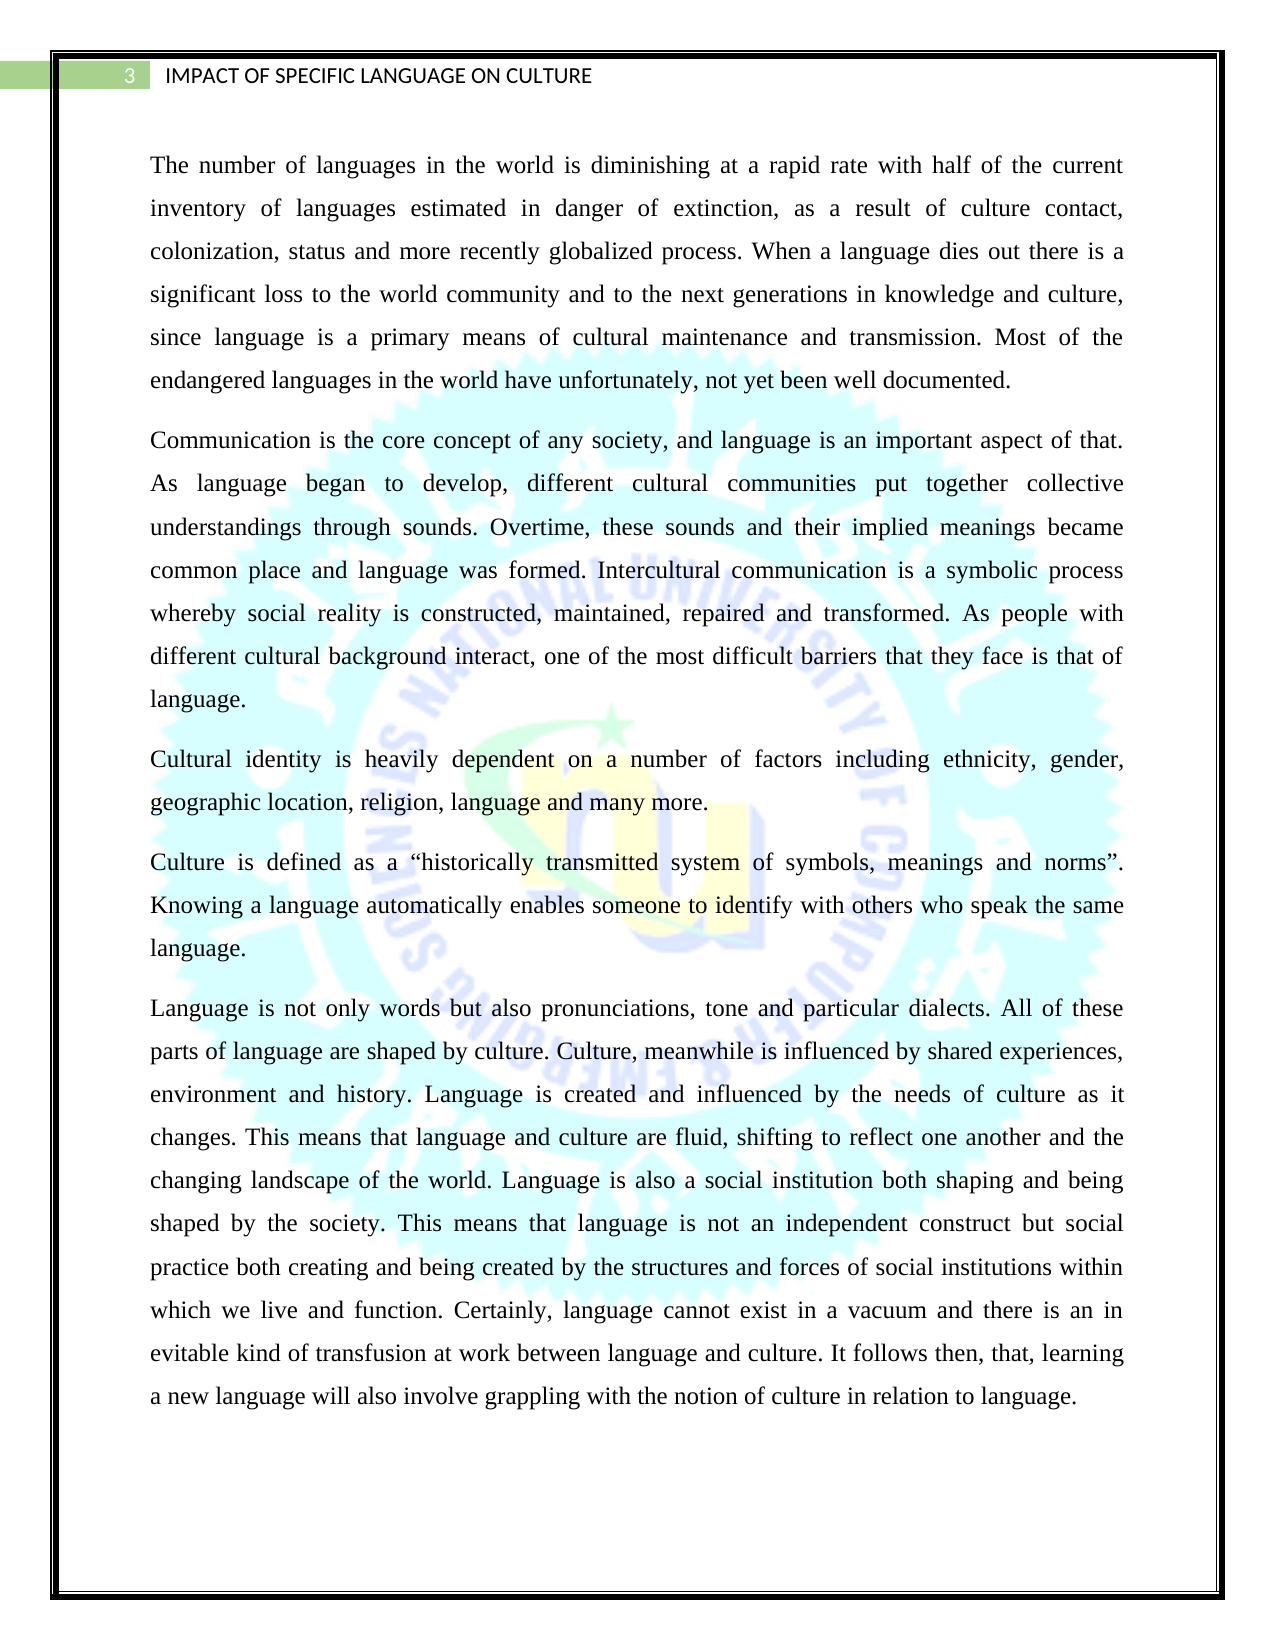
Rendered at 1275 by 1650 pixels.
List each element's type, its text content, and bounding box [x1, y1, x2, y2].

text Communication is the core concept of any society, and language is an important aspect of that. As language began to develop, different cultural communities put together collective understandings through sounds. Overtime, these sounds and their implied meanings became common place and language was formed. Intercultural communication is a symbolic process whereby social reality is constructed, maintained, repaired and transformed. As people with different cultural background interact, one of the most difficult barriers that they face is that of language. [150, 425, 1125, 713]
text Culture is defined as a “historically transmitted system of symbols, meanings and norms”. Knowing a language automatically enables someone to identify with others who speak the same language. [150, 847, 1125, 962]
text The number of languages in the world is diminishing at a rapid rate with half of the current inventory of languages estimated in danger of extinction, as a result of culture contact, colonization, status and more recently globalized process. When a language dies out there is a significant loss to the world community and to the next generations in knowledge and culture, since language is a primary means of cultural maintenance and transmission. Most of the endangered languages in the world have unfortunately, not yet been well documented. [150, 150, 1125, 394]
text Cultural identity is heavily dependent on a number of factors including ethnicity, gender, geographic location, religion, language and many more. [150, 744, 1125, 816]
text Language is not only words but also pronunciations, tone and particular dialects. All of these parts of language are shaped by culture. Culture, meanwhile is influenced by shared experiences, environment and history. Language is created and influenced by the needs of culture as it changes. This means that language and culture are fluid, shifting to reflect one another and the changing landscape of the world. Language is also a social institution both shaping and being shaped by the society. This means that language is not an independent construct but social practice both creating and being created by the structures and forces of social institutions within which we live and function. Certainly, language cannot exist in a vacuum and there is an in evitable kind of transfusion at work between language and culture. It follows then, that, learning a new language will also involve grappling with the notion of culture in relation to language. [150, 993, 1125, 1410]
